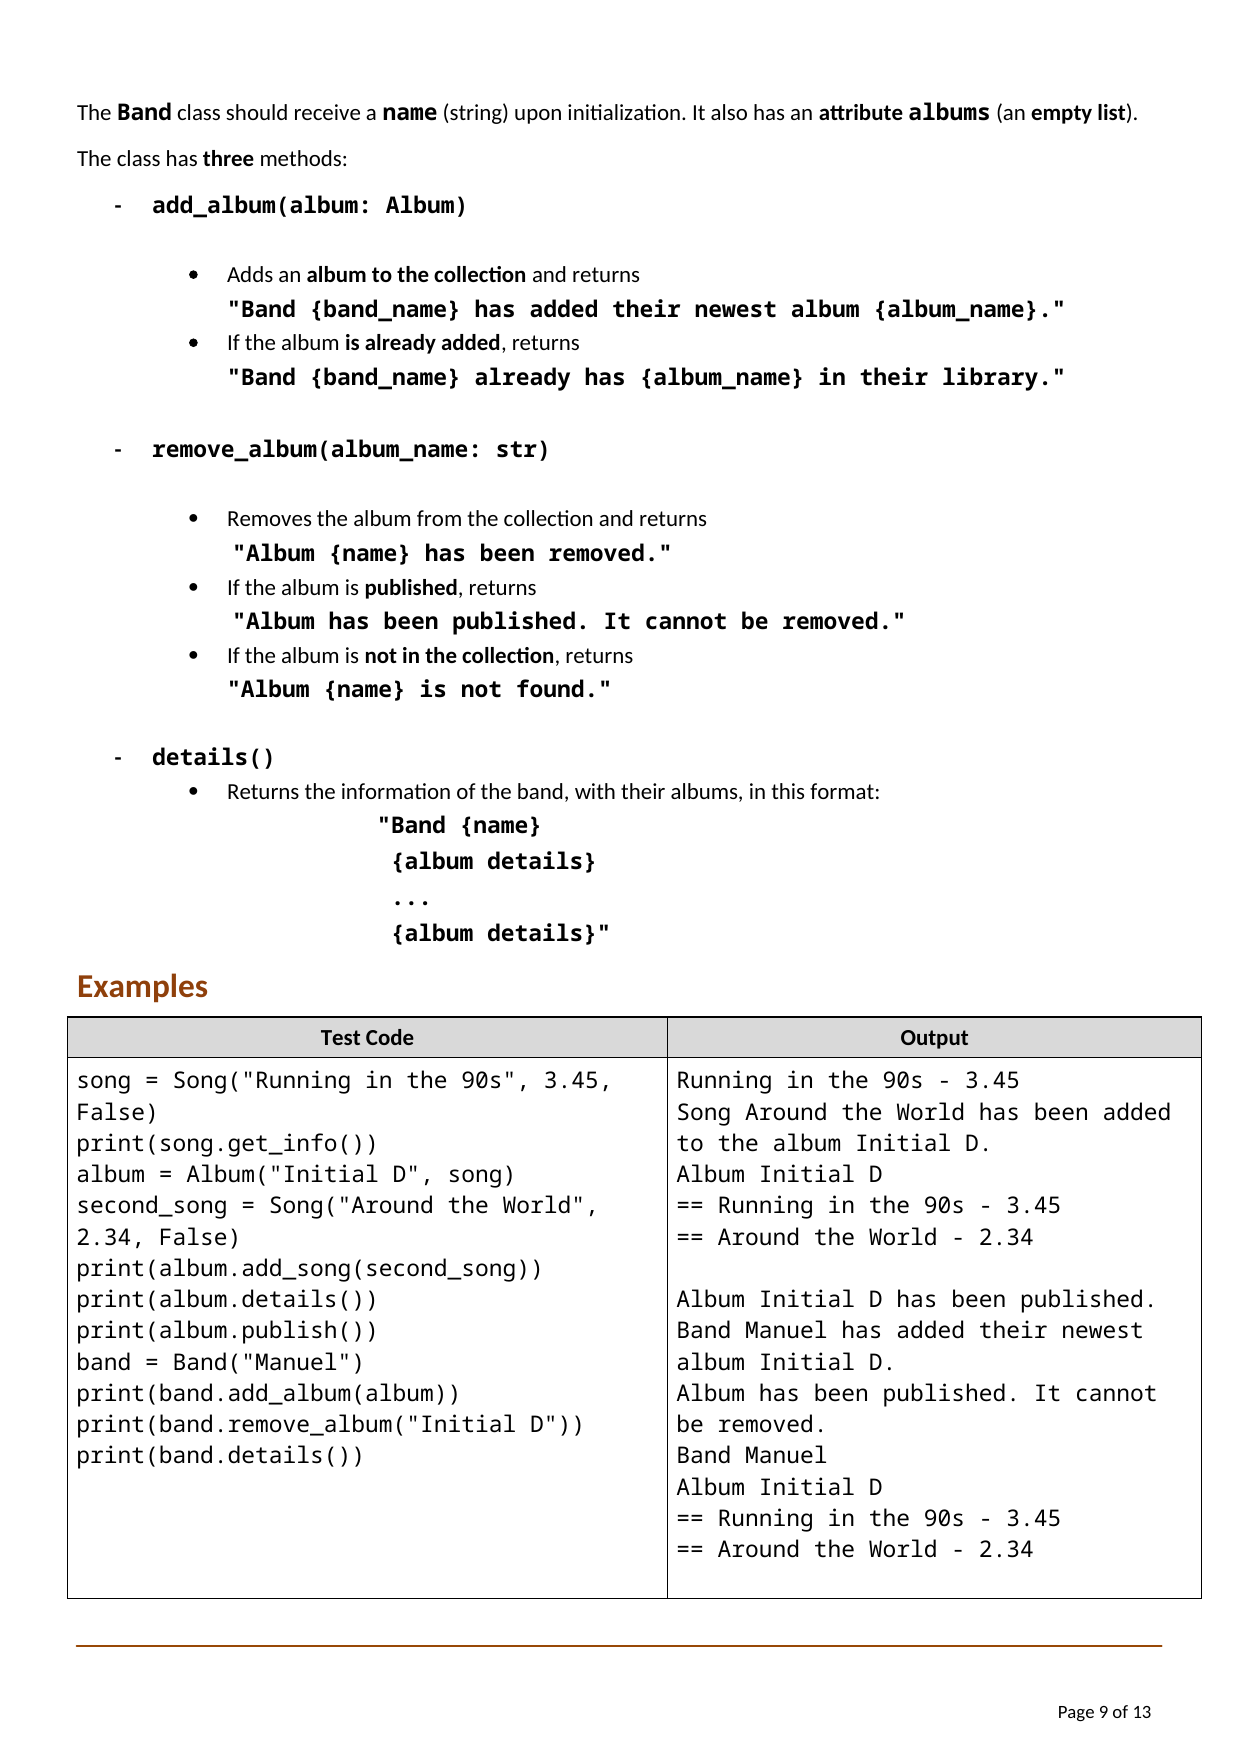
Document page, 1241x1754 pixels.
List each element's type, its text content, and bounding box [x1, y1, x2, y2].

table_header Output [668, 1018, 1201, 1057]
list If the album is published, returns [189, 573, 1163, 601]
list ... [377, 881, 1163, 912]
list If the album is not in the collection, returns [189, 641, 1163, 669]
list add_album(album: Album) [114, 188, 1163, 220]
text The class has three methods: [77, 144, 1163, 172]
list details() [114, 741, 1163, 772]
table_header Test Code [68, 1018, 667, 1057]
list {album details} [377, 845, 1163, 876]
list "Album {name} is not found." [227, 673, 1163, 704]
list "Album has been published. It cannot be removed." [227, 605, 1163, 636]
list "Album {name} has been removed." [227, 537, 1163, 568]
list {album details}" [377, 917, 1163, 948]
list remove_album(album_name: str) [114, 433, 1163, 464]
list "Band {band_name} already has {album_name} in their library." [227, 361, 1163, 392]
table_cell Running in the 90s - 3.45 Song Around the World has been added to the album Initial D. Album Initial D == Running in the 90s - 3.45 == Around the World - 2.34 Album Initial D has been published. Band Manuel has added their newest album Initial D. Album has been published. It cannot be removed. Band Manuel Album Initial D == Running in the 90s - 3.45 == Around the World - 2.34 [668, 1058, 1201, 1598]
table_cell song = Song("Running in the 90s", 3.45, False) print(song.get_info()) album = Album("Initial D", song) second_song = Song("Around the World", 2.34, False) print(album.add_song(second_song)) print(album.details()) print(album.publish()) band = Band("Manuel") print(band.add_album(album)) print(band.remove_album("Initial D")) print(band.details()) [68, 1058, 667, 1598]
list If the album is already added, returns [189, 328, 1163, 357]
list Returns the information of the band, with their albums, in this format: [189, 777, 1163, 805]
list "Band {name} [377, 809, 1163, 840]
text The Band class should receive a name (string) upon initialization. It also has an attribute albums (an empty list). [77, 95, 1163, 127]
list Removes the album from the collection and returns [189, 504, 1163, 532]
subtitle Examples [77, 965, 1163, 1006]
list "Band {band_name} has added their newest album {album_name}." [227, 293, 1163, 324]
list Adds an album to the collection and returns [189, 260, 1163, 288]
